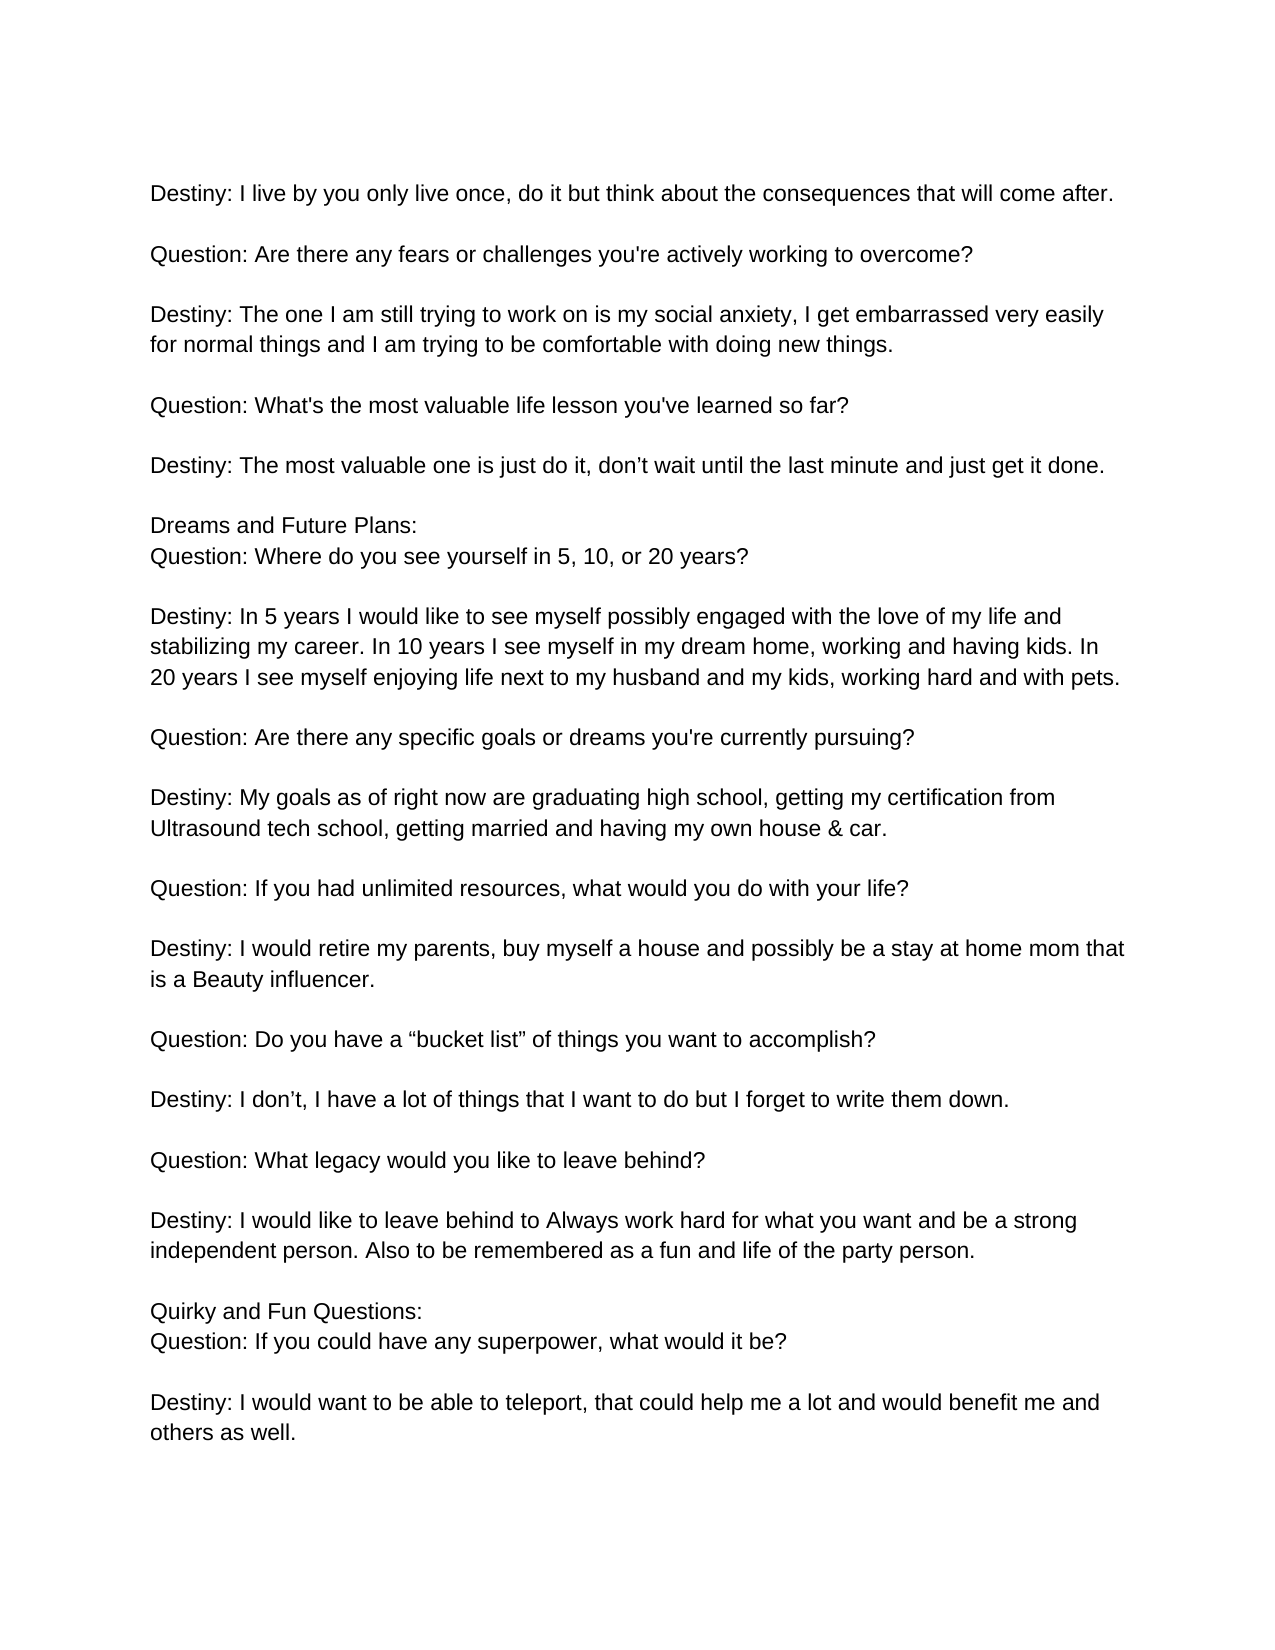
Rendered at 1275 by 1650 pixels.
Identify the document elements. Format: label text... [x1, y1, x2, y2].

text Destiny: In 5 years I would like to see myself possibly engaged with the love of my life and stabilizing my career. In 10 years I see myself in my dream home, working and having kids. In 20 years I see myself enjoying life next to my husband and my kids, working hard and with pets. [150, 603, 1125, 690]
text Quirky and Fun Questions: [150, 1298, 1125, 1324]
text Question: Do you have a “bucket list” of things you want to accomplish? [150, 1026, 1125, 1052]
text Destiny: I would like to leave behind to Always work hard for what you want and be a strong independent person. Also to be remembered as a fun and life of the party person. [150, 1207, 1125, 1264]
text Destiny: I don’t, I have a lot of things that I want to do but I forget to write them down. [150, 1086, 1125, 1113]
text Dreams and Future Plans: [150, 512, 1125, 539]
text Question: If you could have any superpower, what would it be? [150, 1328, 1125, 1354]
text Destiny: The most valuable one is just do it, don’t wait until the last minute and just get it done. [150, 452, 1125, 478]
text Question: Are there any specific goals or dreams you're currently pursuing? [150, 724, 1125, 750]
text Question: What's the most valuable life lesson you've learned so far? [150, 392, 1125, 418]
text Question: If you had unlimited resources, what would you do with your life? [150, 875, 1125, 901]
text Destiny: I live by you only live once, do it but think about the consequences that will come after. [150, 180, 1125, 207]
text Question: Where do you see yourself in 5, 10, or 20 years? [150, 543, 1125, 569]
text Destiny: I would retire my parents, buy myself a house and possibly be a stay at home mom that is a Beauty influencer. [150, 935, 1125, 992]
text Destiny: My goals as of right now are graduating high school, getting my certification from Ultrasound tech school, getting married and having my own house & car. [150, 784, 1125, 841]
text Question: What legacy would you like to leave behind? [150, 1147, 1125, 1173]
text Destiny: The one I am still trying to work on is my social anxiety, I get embarrassed very easily for normal things and I am trying to be comfortable with doing new things. [150, 301, 1125, 358]
text Question: Are there any fears or challenges you're actively working to overcome? [150, 241, 1125, 267]
text Destiny: I would want to be able to teleport, that could help me a lot and would benefit me and others as well. [150, 1388, 1125, 1445]
